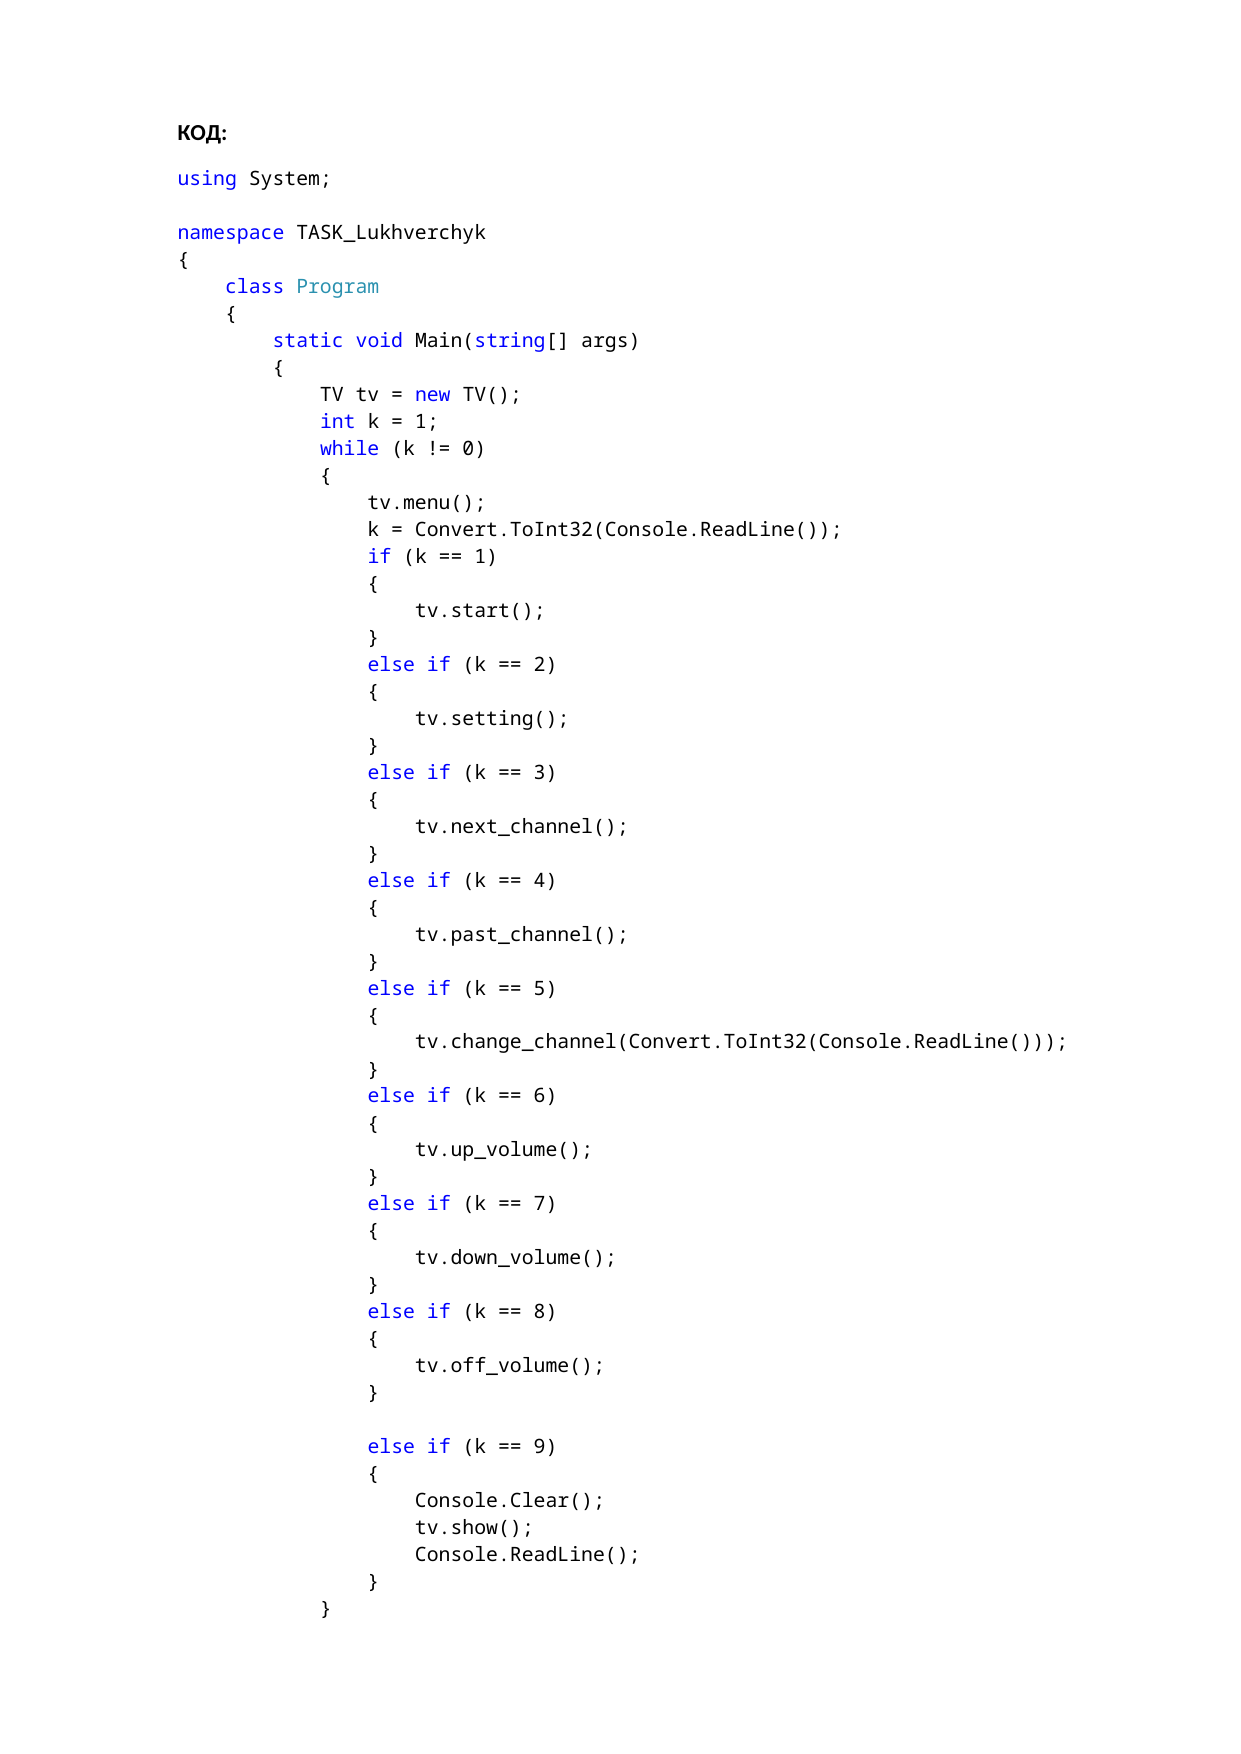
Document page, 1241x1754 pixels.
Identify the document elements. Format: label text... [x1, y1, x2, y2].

text tv.next_channel(); [177, 812, 1152, 839]
text } [177, 947, 1152, 974]
text { [177, 245, 1152, 272]
text tv.down_volume(); [177, 1244, 1152, 1271]
text tv.up_volume(); [177, 1136, 1152, 1163]
text { [177, 893, 1152, 920]
text namespace TASK_Lukhverchyk [177, 218, 1152, 245]
text } [177, 1271, 1152, 1298]
text } [177, 839, 1152, 866]
text using System; [177, 164, 1152, 191]
text tv.menu(); [177, 488, 1152, 515]
text tv.show(); [177, 1513, 1152, 1540]
text { [177, 299, 1152, 326]
text tv.setting(); [177, 704, 1152, 731]
text Console.Clear(); [177, 1486, 1152, 1513]
text if (k == 1) [177, 542, 1152, 569]
text int k = 1; [177, 407, 1152, 434]
text } [177, 1163, 1152, 1190]
text else if (k == 9) [177, 1432, 1152, 1459]
text tv.off_volume(); [177, 1352, 1152, 1378]
text { [177, 1001, 1152, 1028]
text { [177, 1459, 1152, 1486]
text { [177, 1109, 1152, 1136]
text tv.change_channel(Convert.ToInt32(Console.ReadLine())); [177, 1028, 1152, 1055]
text } [177, 1567, 1152, 1594]
text else if (k == 6) [177, 1082, 1152, 1109]
text else if (k == 8) [177, 1298, 1152, 1324]
text } [177, 623, 1152, 650]
text TV tv = new TV(); [177, 380, 1152, 407]
text else if (k == 5) [177, 974, 1152, 1001]
text { [177, 461, 1152, 488]
text else if (k == 7) [177, 1190, 1152, 1217]
text else if (k == 2) [177, 650, 1152, 677]
text } [177, 731, 1152, 758]
text КОД: [177, 118, 1152, 146]
text else if (k == 4) [177, 866, 1152, 893]
text { [177, 569, 1152, 596]
text tv.start(); [177, 596, 1152, 623]
text } [177, 1378, 1152, 1406]
text } [177, 1594, 1152, 1621]
text static void Main(string[] args) [177, 326, 1152, 353]
text else if (k == 3) [177, 758, 1152, 785]
text { [177, 677, 1152, 704]
text { [177, 1324, 1152, 1352]
text while (k != 0) [177, 434, 1152, 461]
text class Program [177, 272, 1152, 299]
text tv.past_channel(); [177, 920, 1152, 947]
text } [177, 1055, 1152, 1082]
text k = Convert.ToInt32(Console.ReadLine()); [177, 515, 1152, 542]
text { [177, 353, 1152, 380]
text { [177, 1217, 1152, 1244]
text { [177, 785, 1152, 812]
text Console.ReadLine(); [177, 1540, 1152, 1567]
